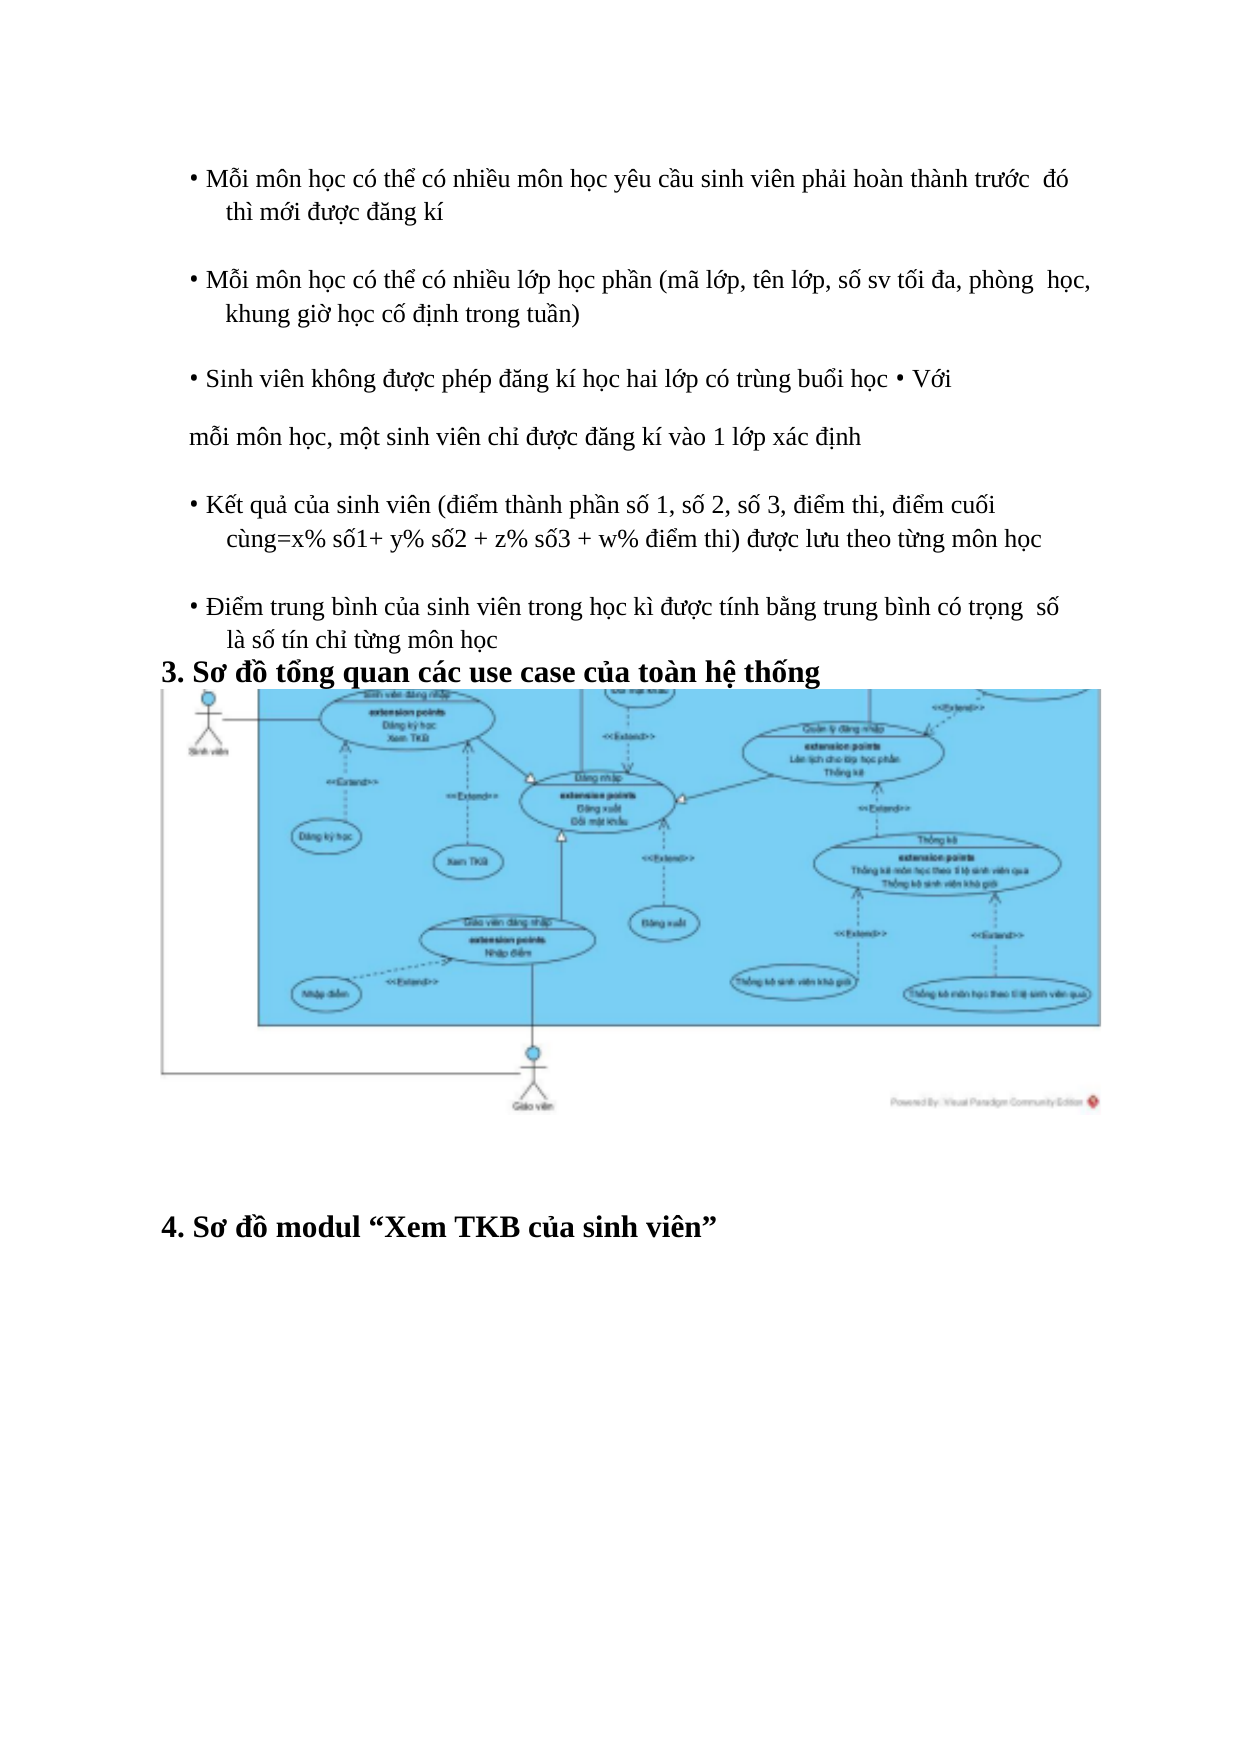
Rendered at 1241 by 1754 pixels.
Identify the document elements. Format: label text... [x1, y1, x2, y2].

picture [160, 689, 1102, 1115]
text 3. Sơ đồ tổng quan các use case của toàn hệ thống [161, 654, 1147, 689]
text • Kết quả của sinh viên (điểm thành phần số 1, số 2, số 3, điểm thi, điểm cuối cùng=x% số1+ y% số2 + z% số3 + w% điểm thi) được lưu theo từng môn học [189, 473, 1074, 553]
text • Điểm trung bình của sinh viên trong học kì được tính bằng trung bình có trọng số là số tín chỉ từng môn học [189, 574, 1083, 654]
text • Mỗi môn học có thể có nhiều môn học yêu cầu sinh viên phải hoàn thành trước đó thì mới được đăng kí [189, 147, 1090, 226]
text 4. Sơ đồ modul “Xem TKB của sinh viên” [160, 1115, 1102, 1245]
text • Sinh viên không được phép đăng kí học hai lớp có trùng buổi học • Với mỗi môn học, một sinh viên chỉ được đăng kí vào 1 lớp xác định [189, 349, 974, 451]
text • Mỗi môn học có thể có nhiều lớp học phần (mã lớp, tên lớp, số sv tối đa, phòng học, khung giờ học cố định trong tuần) [189, 248, 1094, 328]
